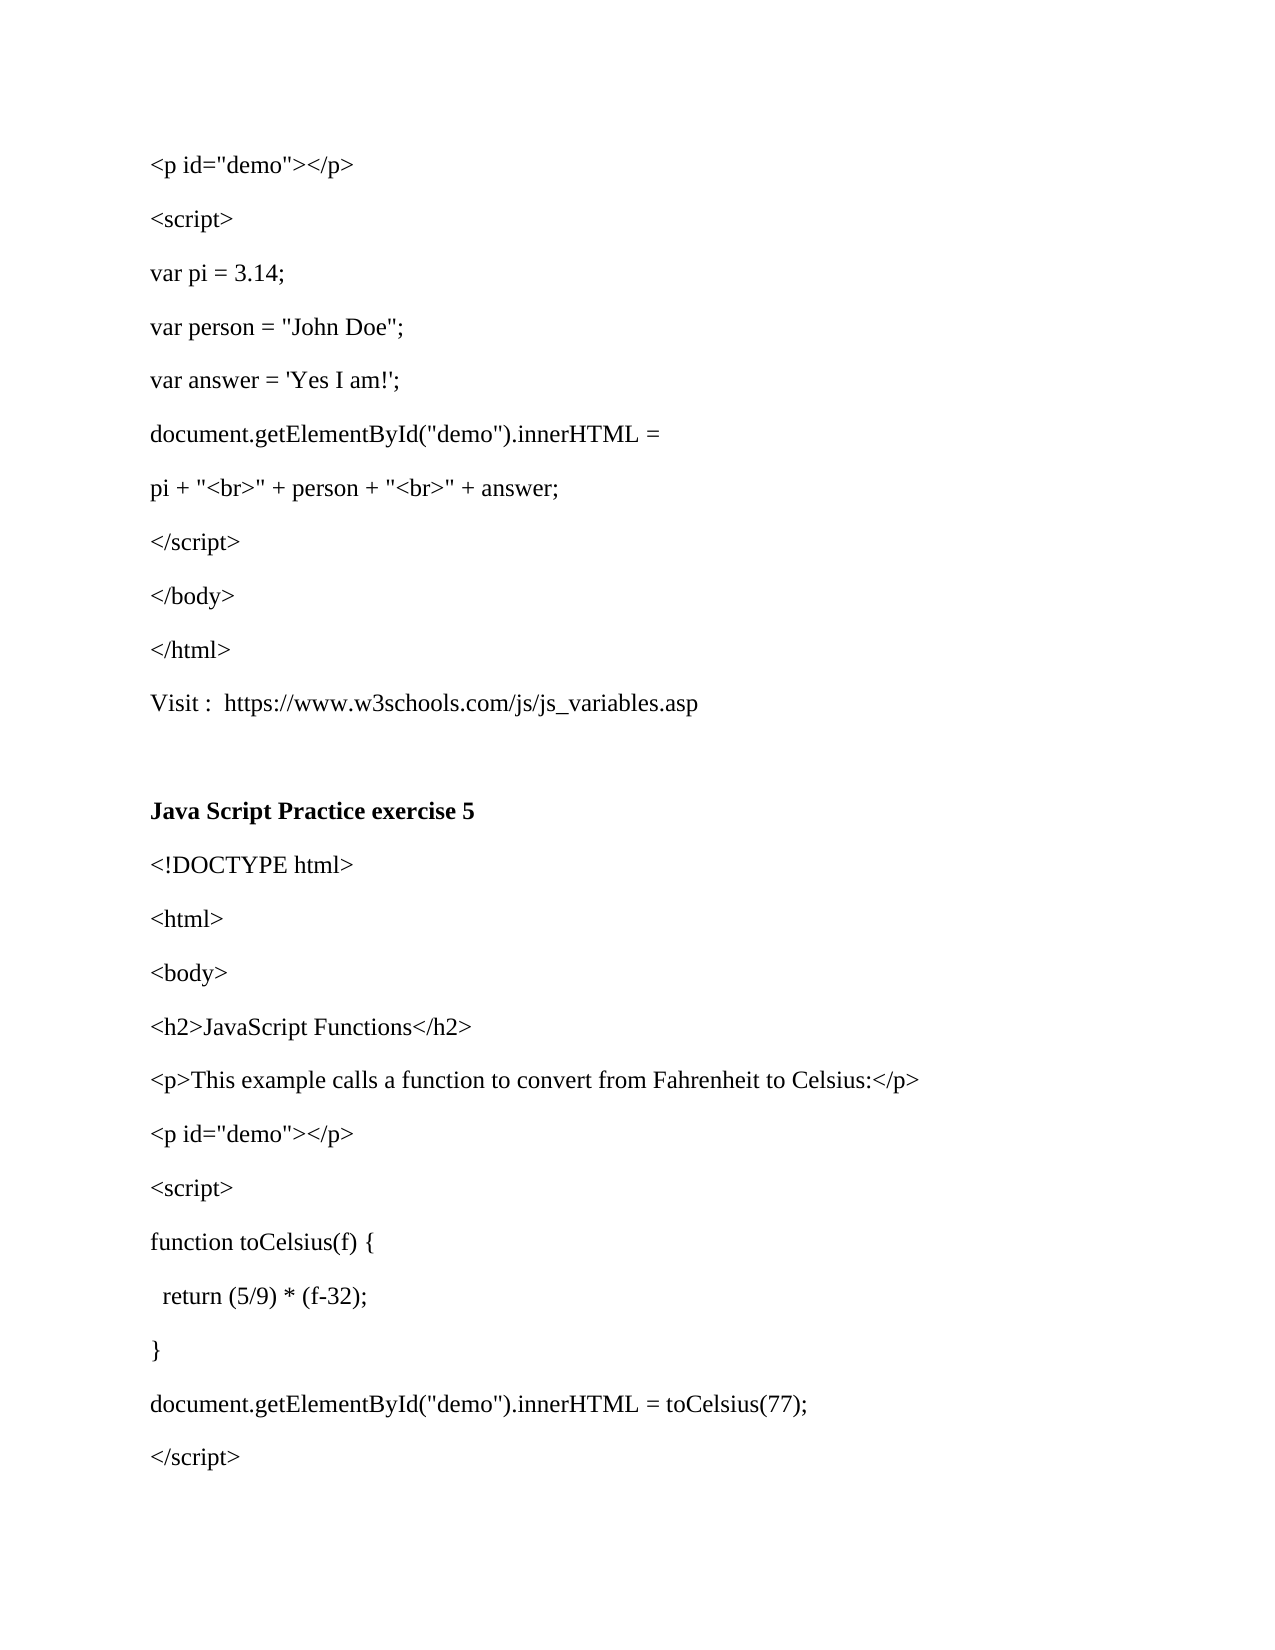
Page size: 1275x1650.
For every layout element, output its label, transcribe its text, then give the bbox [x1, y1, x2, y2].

text <script> [150, 1173, 1125, 1202]
text function toCelsius(f) { [150, 1227, 1125, 1256]
text var pi = 3.14; [150, 258, 1125, 286]
text <p id="demo"></p> [150, 150, 1125, 179]
text <script> [150, 204, 1125, 233]
text </script> [150, 527, 1125, 556]
text return (5/9) * (f-32); [150, 1281, 1125, 1310]
text pi + "<br>" + person + "<br>" + answer; [150, 473, 1125, 502]
text var answer = 'Yes I am!'; [150, 365, 1125, 394]
text } [150, 1335, 1125, 1363]
text document.getElementById("demo").innerHTML = [150, 419, 1125, 448]
text <p id="demo"></p> [150, 1119, 1125, 1148]
text Visit : https://www.w3schools.com/js/js_variables.asp [150, 688, 1125, 717]
text <p>This example calls a function to convert from Fahrenheit to Celsius:</p> [150, 1066, 1125, 1094]
text </html> [150, 635, 1125, 663]
text <!DOCTYPE html> [150, 850, 1125, 879]
text <html> [150, 904, 1125, 933]
text </script> [150, 1442, 1125, 1471]
text </body> [150, 581, 1125, 609]
text document.getElementById("demo").innerHTML = toCelsius(77); [150, 1389, 1125, 1417]
text <body> [150, 958, 1125, 987]
text <h2>JavaScript Functions</h2> [150, 1012, 1125, 1040]
text var person = "John Doe"; [150, 312, 1125, 340]
text Java Script Practice exercise 5 [150, 796, 1125, 825]
